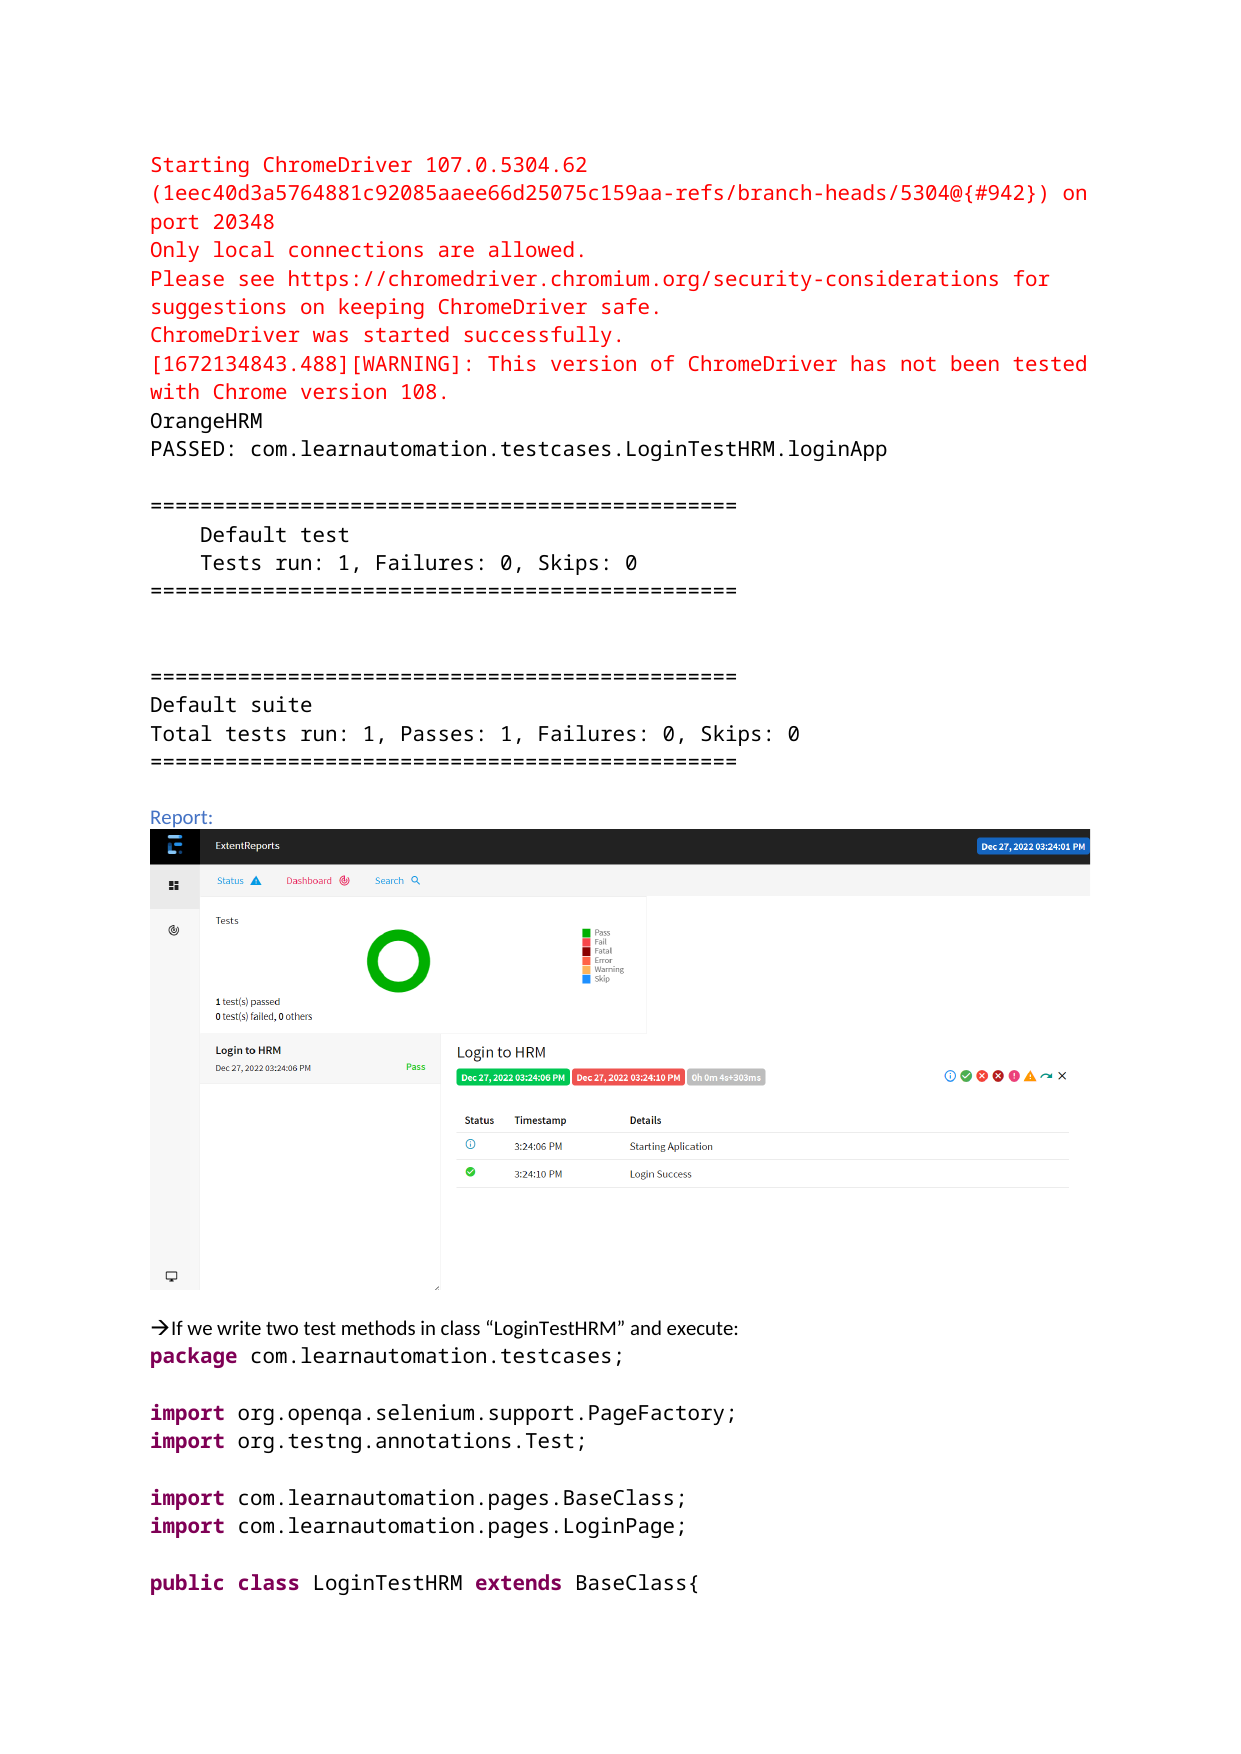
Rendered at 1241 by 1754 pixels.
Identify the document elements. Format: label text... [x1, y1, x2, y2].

text ChromeDriver was started successfully. [150, 321, 1090, 349]
text Report: [150, 804, 1090, 829]
text import com.learnautomation.pages.LoginPage; [150, 1511, 1090, 1540]
text Only local connections are allowed. [150, 235, 1090, 264]
text Default suite [150, 690, 1090, 719]
text =============================================== [150, 662, 1090, 690]
text import org.openqa.selenium.support.PageFactory; [150, 1398, 1090, 1426]
text OrangeHRM [150, 406, 1090, 434]
text Tests run: 1, Failures: 0, Skips: 0 [150, 548, 1090, 577]
text [1672134843.488][WARNING]: This version of ChromeDriver has not been tested with Chrome version 108. [150, 349, 1090, 406]
text =============================================== [150, 747, 1090, 776]
text =============================================== [150, 491, 1090, 520]
text Please see https://chromedriver.chromium.org/security-considerations for suggestions on keeping ChromeDriver safe. [150, 264, 1090, 321]
text import org.testng.annotations.Test; [150, 1426, 1090, 1454]
text Default test [150, 520, 1090, 548]
text import com.learnautomation.pages.BaseClass; [150, 1483, 1090, 1511]
text =============================================== [150, 577, 1090, 605]
text PASSED: com.learnautomation.testcases.LoginTestHRM.loginApp [150, 434, 1090, 463]
picture [150, 829, 1091, 1290]
text Starting ChromeDriver 107.0.5304.62 (1eec40d3a5764881c92085aaee66d25075c159aa-refs/branch-heads/5304@{#942}) on port 20348 [150, 150, 1090, 235]
text Total tests run: 1, Passes: 1, Failures: 0, Skips: 0 [150, 719, 1090, 747]
text public class LoginTestHRM extends BaseClass{ [150, 1568, 1090, 1597]
text If we write two test methods in class “LoginTestHRM” and execute: package com.learnautomation.testcases; [150, 1315, 1090, 1369]
